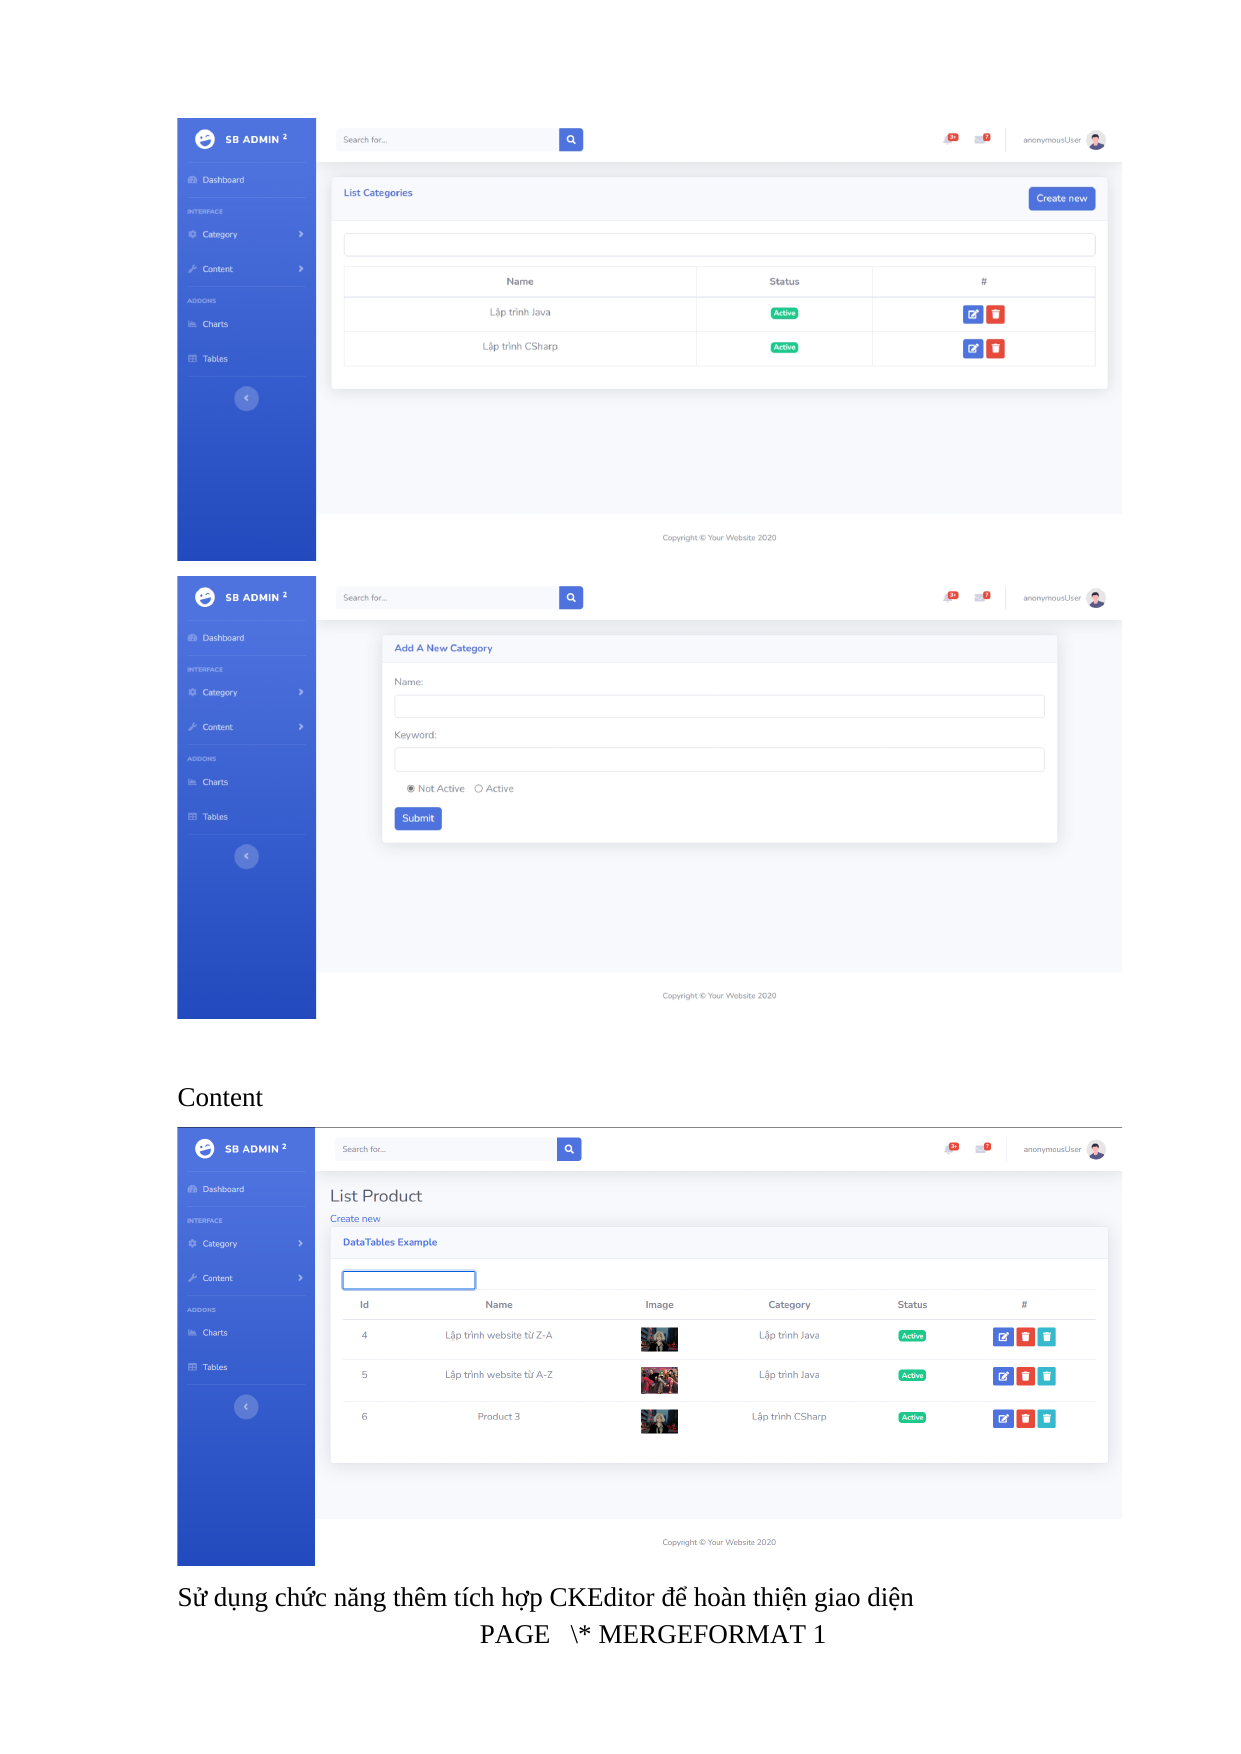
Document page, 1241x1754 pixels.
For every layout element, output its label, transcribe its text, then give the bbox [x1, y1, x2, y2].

picture [177, 576, 1123, 1019]
picture [177, 118, 1123, 561]
picture [177, 1127, 1123, 1566]
text Sử dụng chức năng thêm tích hợp CKEditor để hoàn thiện giao diện [177, 1581, 1122, 1612]
text Content [177, 1081, 1122, 1112]
